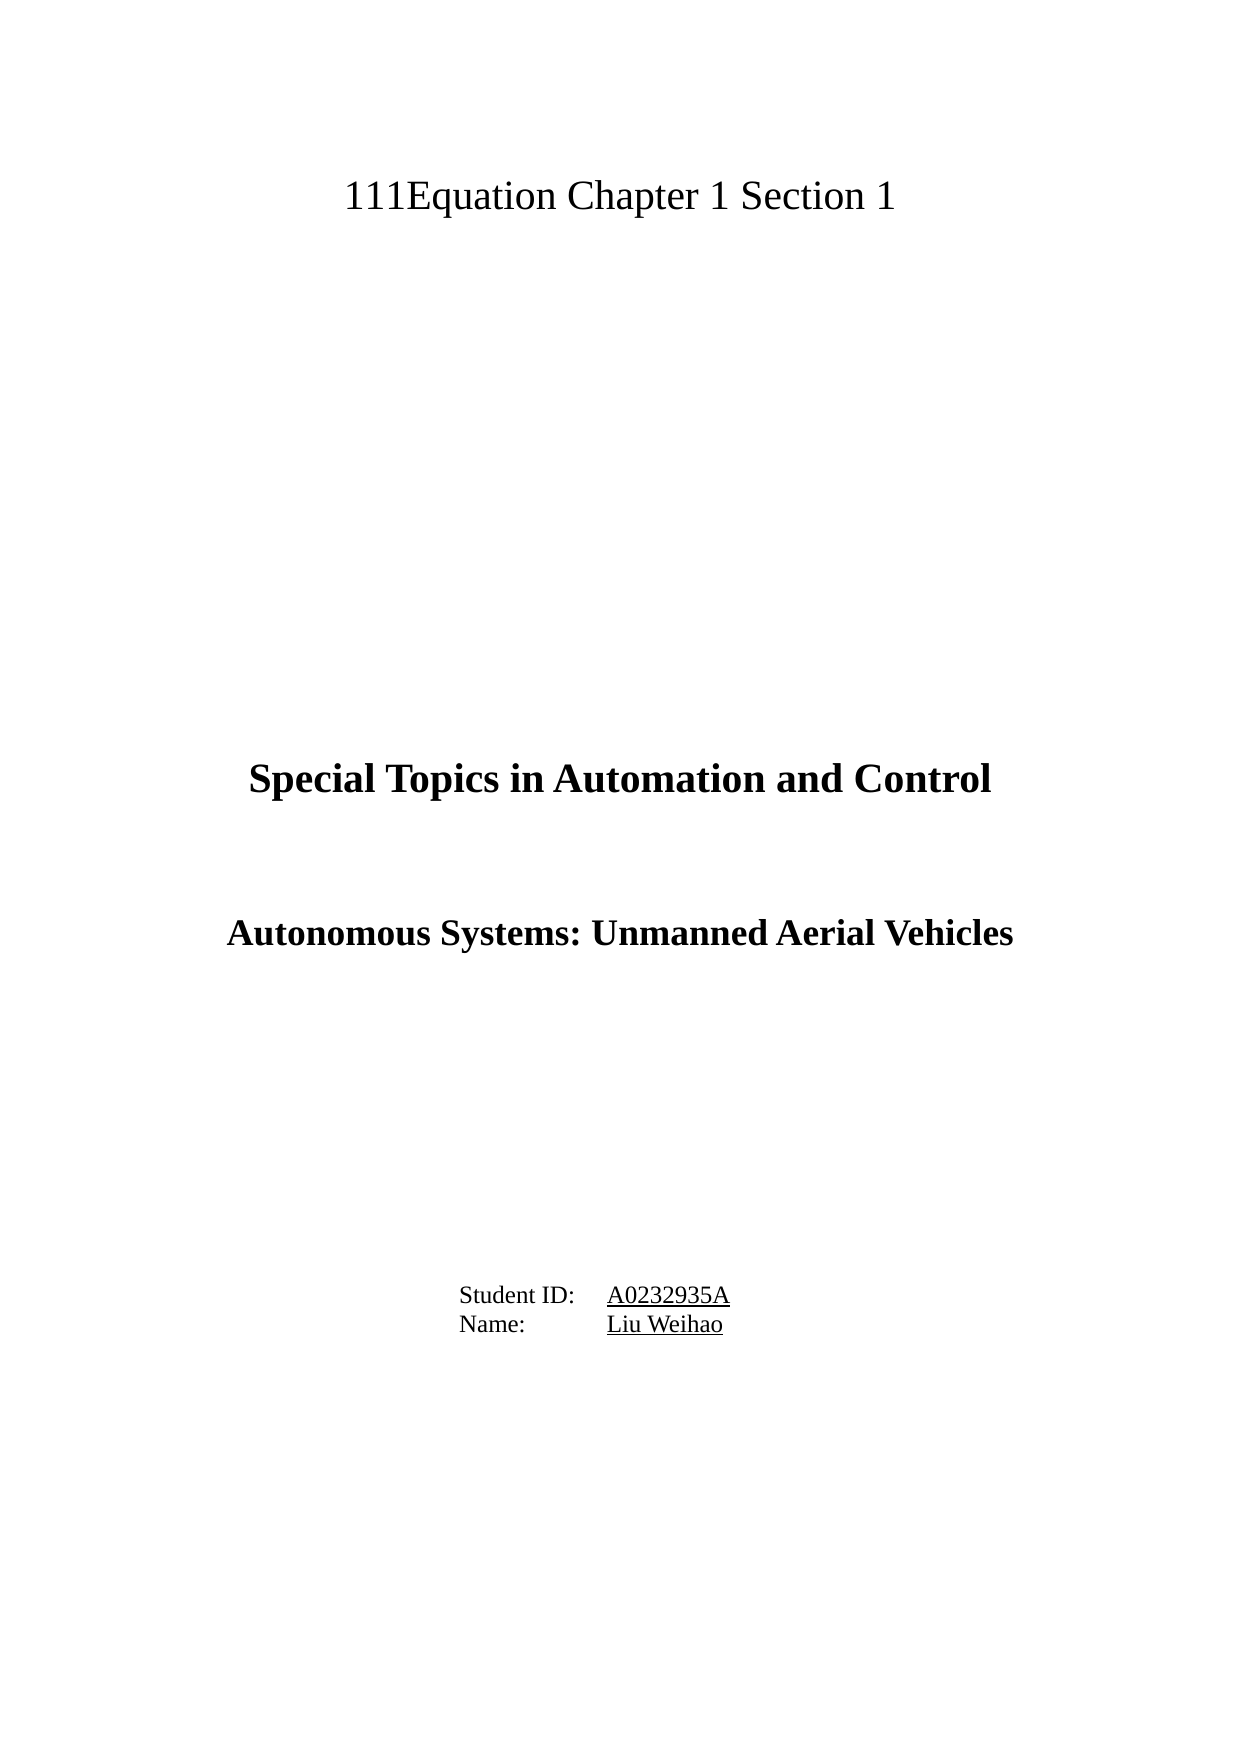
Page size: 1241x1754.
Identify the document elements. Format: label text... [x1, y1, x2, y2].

table_cell Name: [448, 1309, 595, 1338]
table_cell Liu Weihao [595, 1309, 950, 1338]
text Autonomous Systems: Unmanned Aerial Vehicles [187, 899, 1053, 964]
table_header Student ID: [448, 1280, 595, 1309]
text Special Topics in Automation and Control [187, 745, 1053, 810]
table_header A0232935A [595, 1280, 950, 1309]
